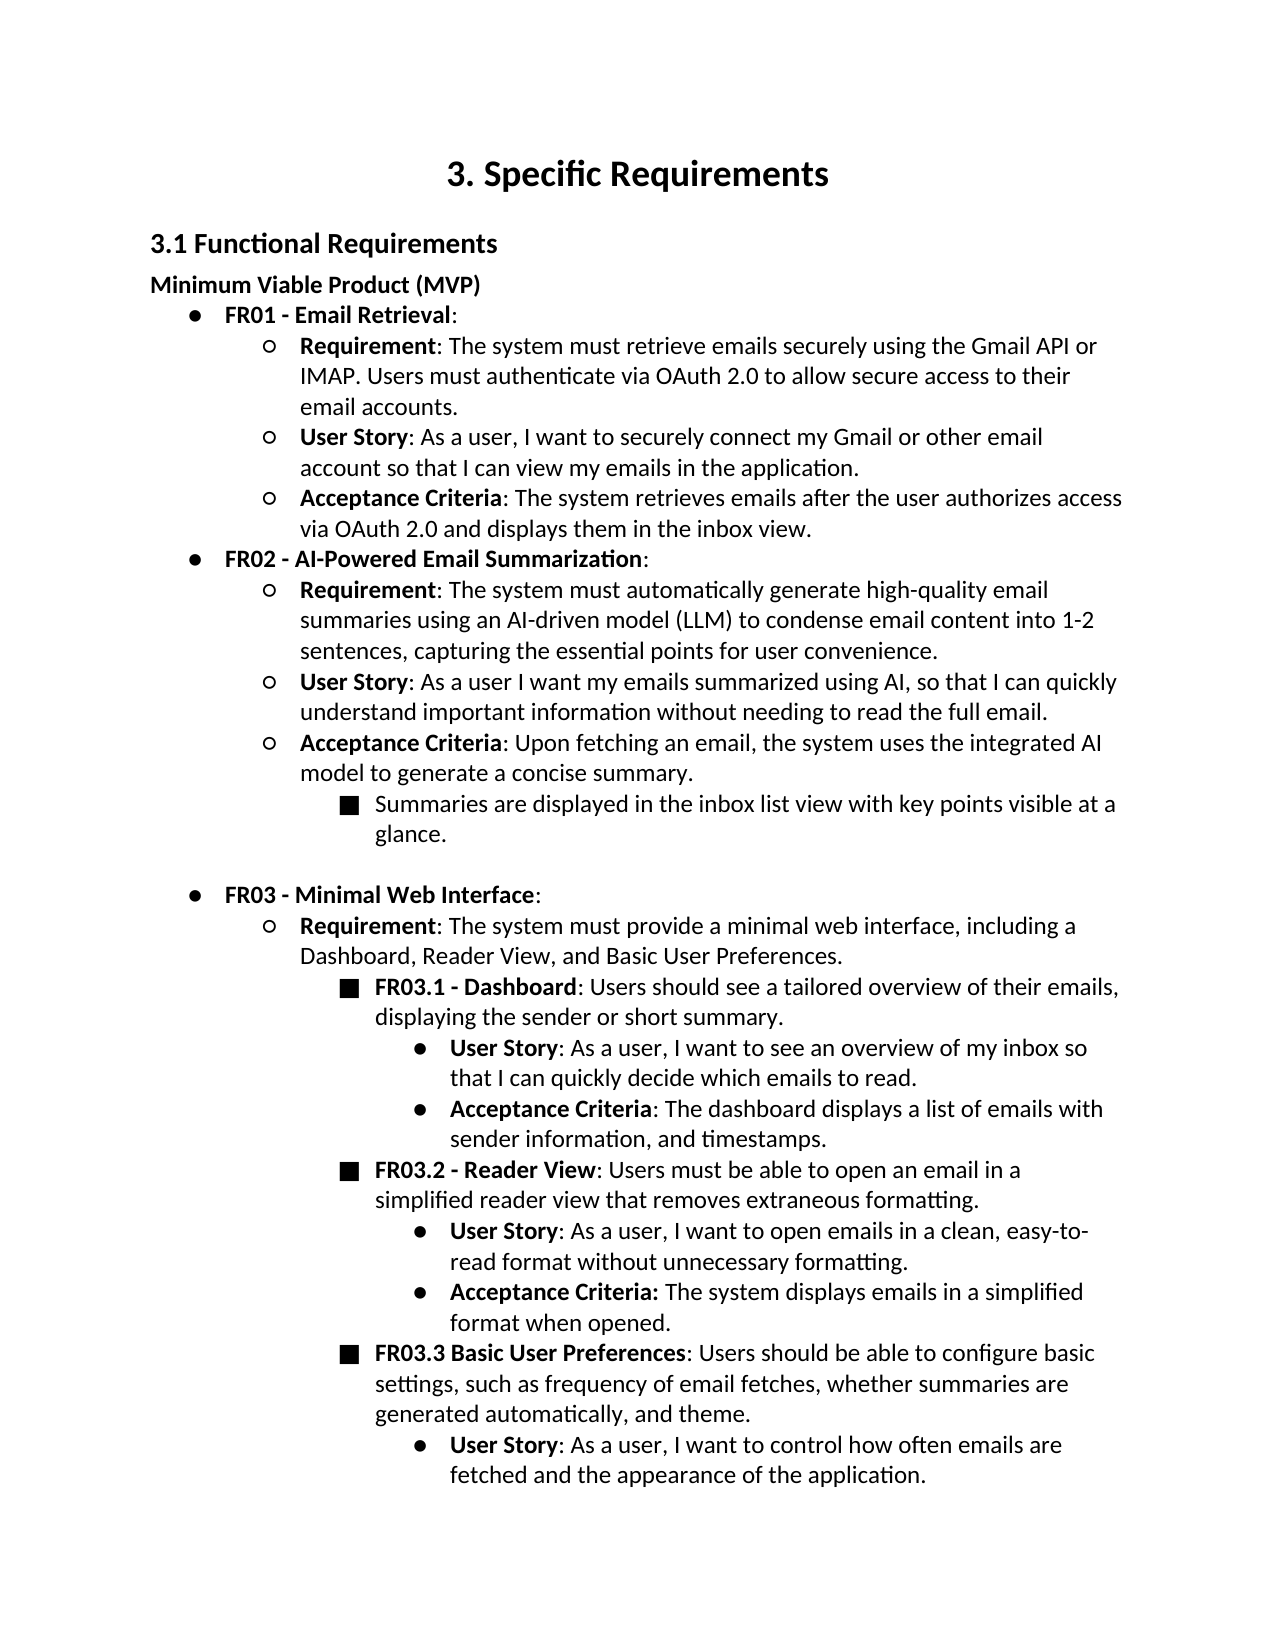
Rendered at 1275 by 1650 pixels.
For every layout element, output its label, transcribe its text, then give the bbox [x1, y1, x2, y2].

list FR03.1 - Dashboard: Users should see a tailored overview of their emails, displaying the sender or short summary. [337, 971, 1125, 1032]
list Acceptance Criteria: The dashboard displays a list of emails with sender information, and timestamps. [412, 1093, 1125, 1154]
list FR01 - Email Retrieval: [187, 299, 1125, 330]
list User Story: As a user, I want to open emails in a clean, easy-to-read format without unnecessary formatting. [412, 1215, 1125, 1276]
text Minimum Viable Product (MVP) [150, 269, 1125, 299]
list Acceptance Criteria: The system displays emails in a simplified format when opened. [412, 1276, 1125, 1337]
list User Story: As a user, I want to control how often emails are fetched and the appearance of the application. [412, 1429, 1125, 1490]
list FR03 - Minimal Web Interface: [187, 879, 1125, 910]
list Acceptance Criteria: Upon fetching an email, the system uses the integrated AI model to generate a concise summary. [262, 727, 1125, 788]
list Acceptance Criteria: The system retrieves emails after the user authorizes access via OAuth 2.0 and displays them in the inbox view. [262, 483, 1125, 544]
subtitle 3. Specific Requirements [150, 150, 1125, 196]
subtitle 3.1 Functional Requirements [150, 225, 1125, 261]
list User Story: As a user I want my emails summarized using AI, so that I can quickly understand important information without needing to read the full email. [262, 666, 1125, 727]
list FR03.2 - Reader View: Users must be able to open an email in a simplified reader view that removes extraneous formatting. [337, 1154, 1125, 1215]
list Requirement: The system must provide a minimal web interface, including a Dashboard, Reader View, and Basic User Preferences. [262, 910, 1125, 971]
list Summaries are displayed in the inbox list view with key points visible at a glance. [337, 788, 1125, 849]
list FR03.3 Basic User Preferences: Users should be able to configure basic settings, such as frequency of email fetches, whether summaries are generated automatically, and theme. [337, 1337, 1125, 1429]
list FR02 - AI-Powered Email Summarization: [187, 544, 1125, 574]
list User Story: As a user, I want to see an overview of my inbox so that I can quickly decide which emails to read. [412, 1032, 1125, 1093]
list Requirement: The system must retrieve emails securely using the Gmail API or IMAP. Users must authenticate via OAuth 2.0 to allow secure access to their email accounts. [262, 330, 1125, 422]
list Requirement: The system must automatically generate high-quality email summaries using an AI-driven model (LLM) to condense email content into 1-2 sentences, capturing the essential points for user convenience. [262, 574, 1125, 666]
list User Story: As a user, I want to securely connect my Gmail or other email account so that I can view my emails in the application. [262, 422, 1125, 483]
